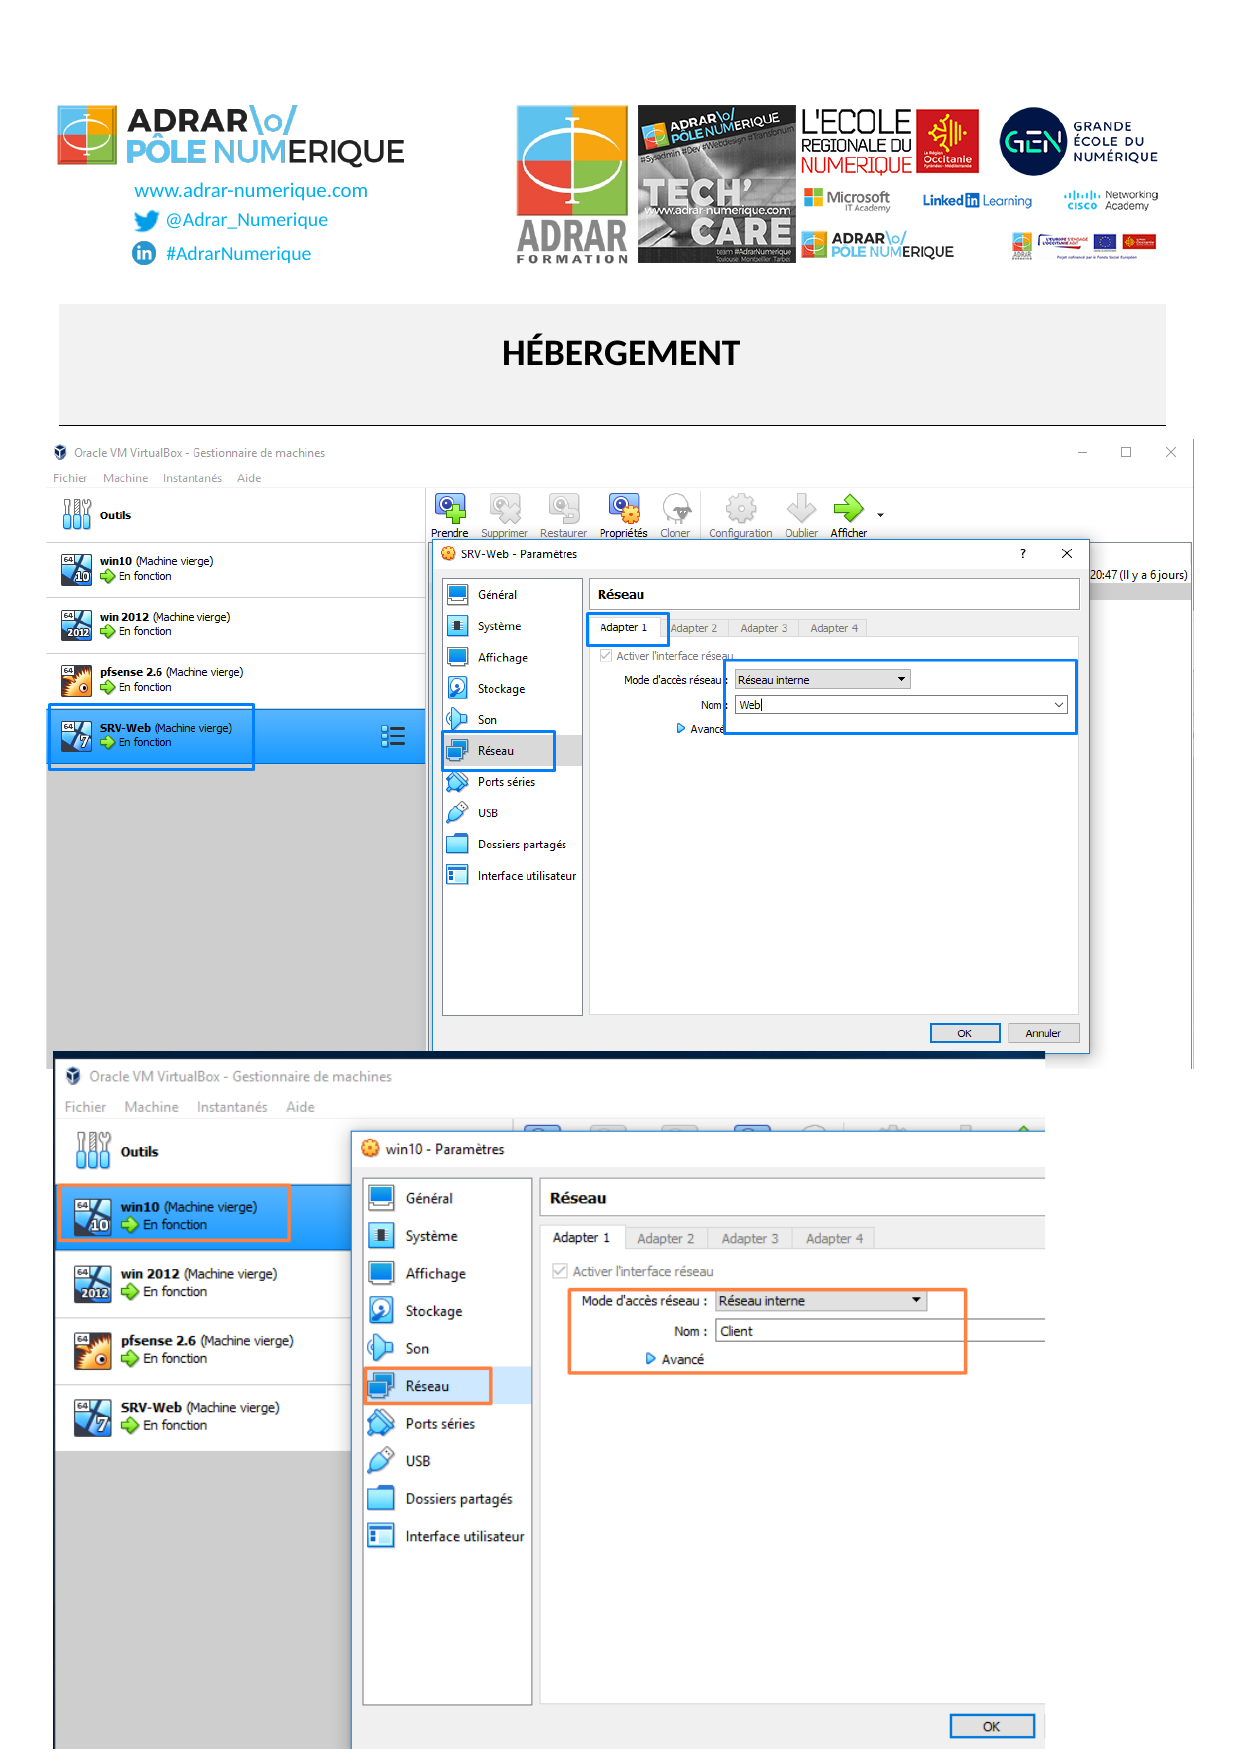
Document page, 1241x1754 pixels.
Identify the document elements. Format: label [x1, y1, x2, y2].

picture [515, 103, 629, 265]
picture [46, 439, 1194, 1749]
picture [130, 205, 163, 236]
picture [638, 105, 1161, 263]
picture [132, 241, 156, 265]
picture [43, 94, 412, 180]
